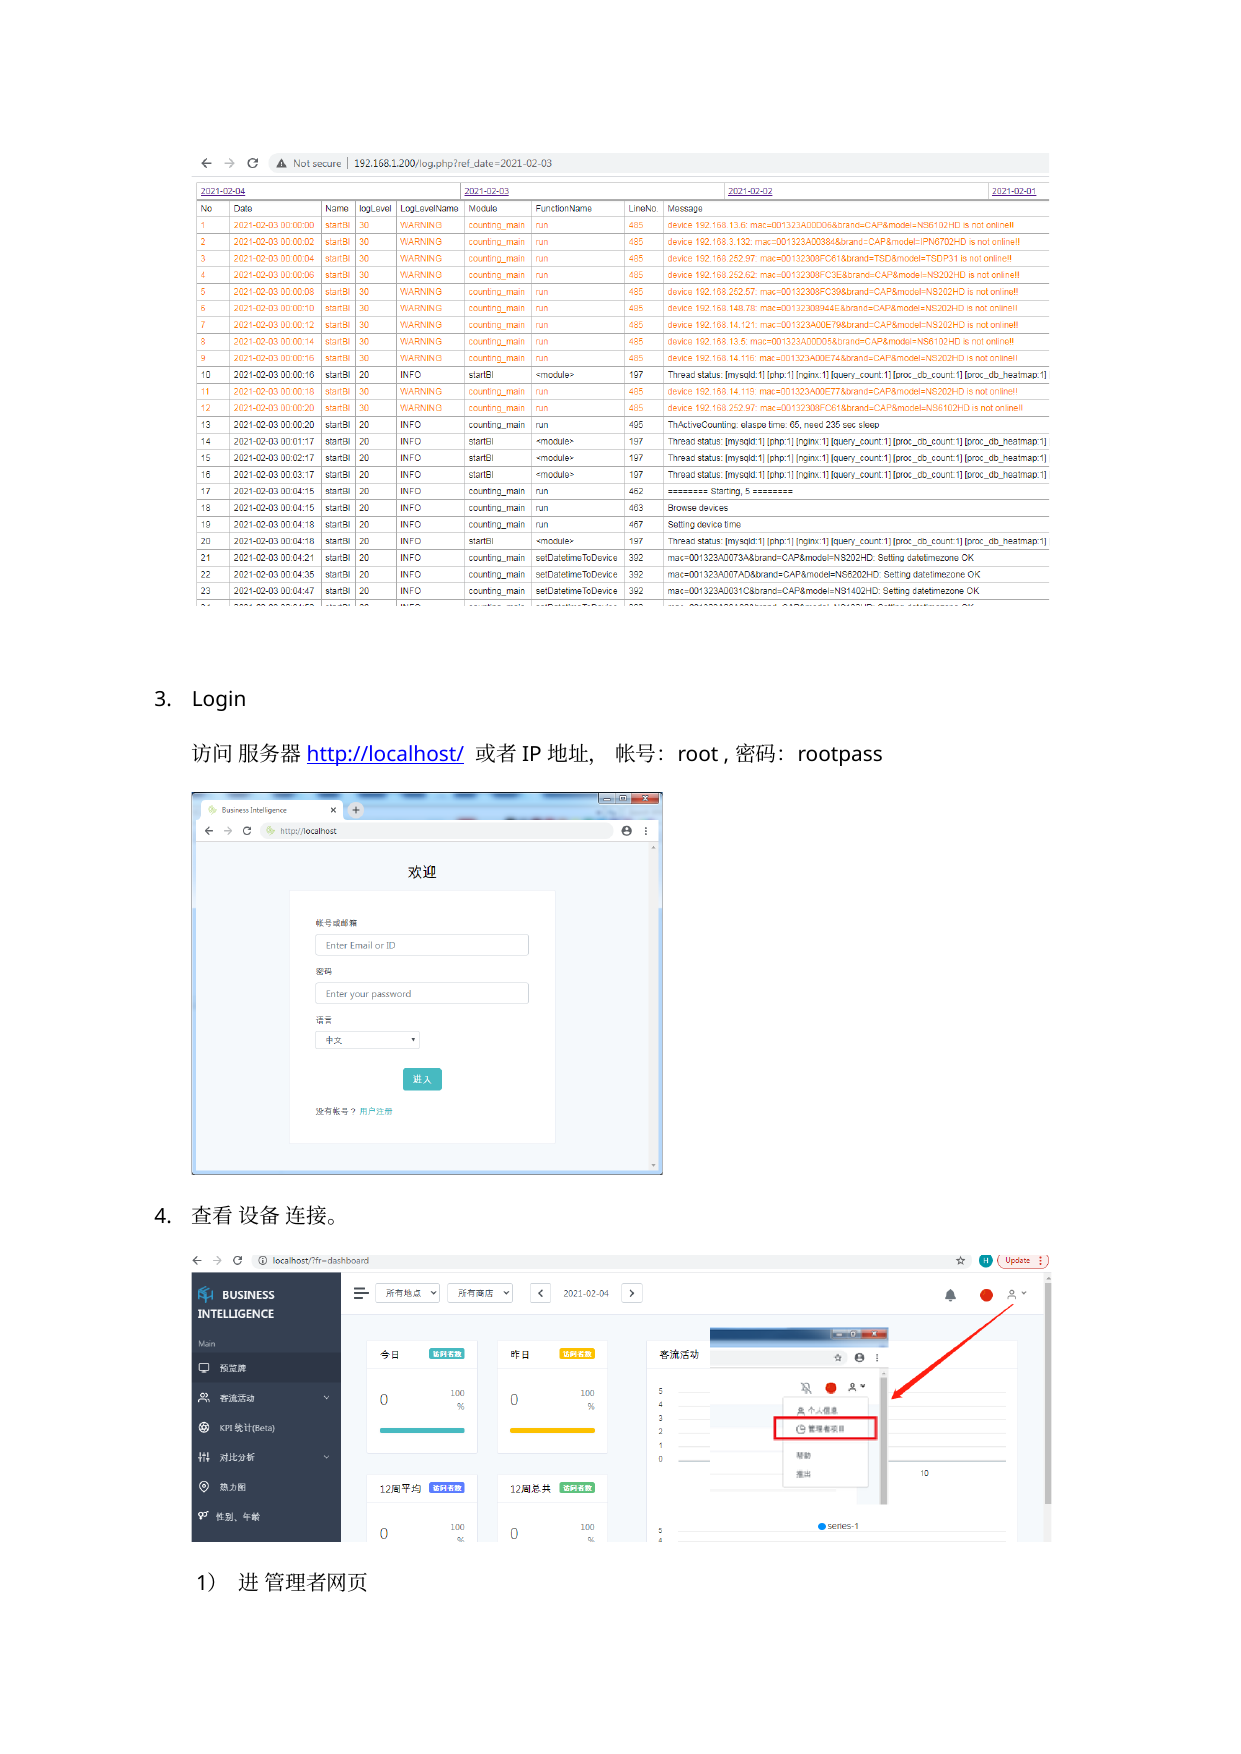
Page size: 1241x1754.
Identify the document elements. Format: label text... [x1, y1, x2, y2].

text 访问 服务器 http://localhost/ 或者 IP 地址， 帐号：root , 密码：rootpass [112, 737, 1128, 767]
list 进 管理者网页 [196, 1566, 1128, 1596]
list 查看 设备 连接。 [154, 1200, 1128, 1230]
picture [191, 792, 663, 1175]
picture [191, 150, 1050, 606]
picture [191, 1255, 1052, 1542]
list Login [154, 684, 1128, 712]
